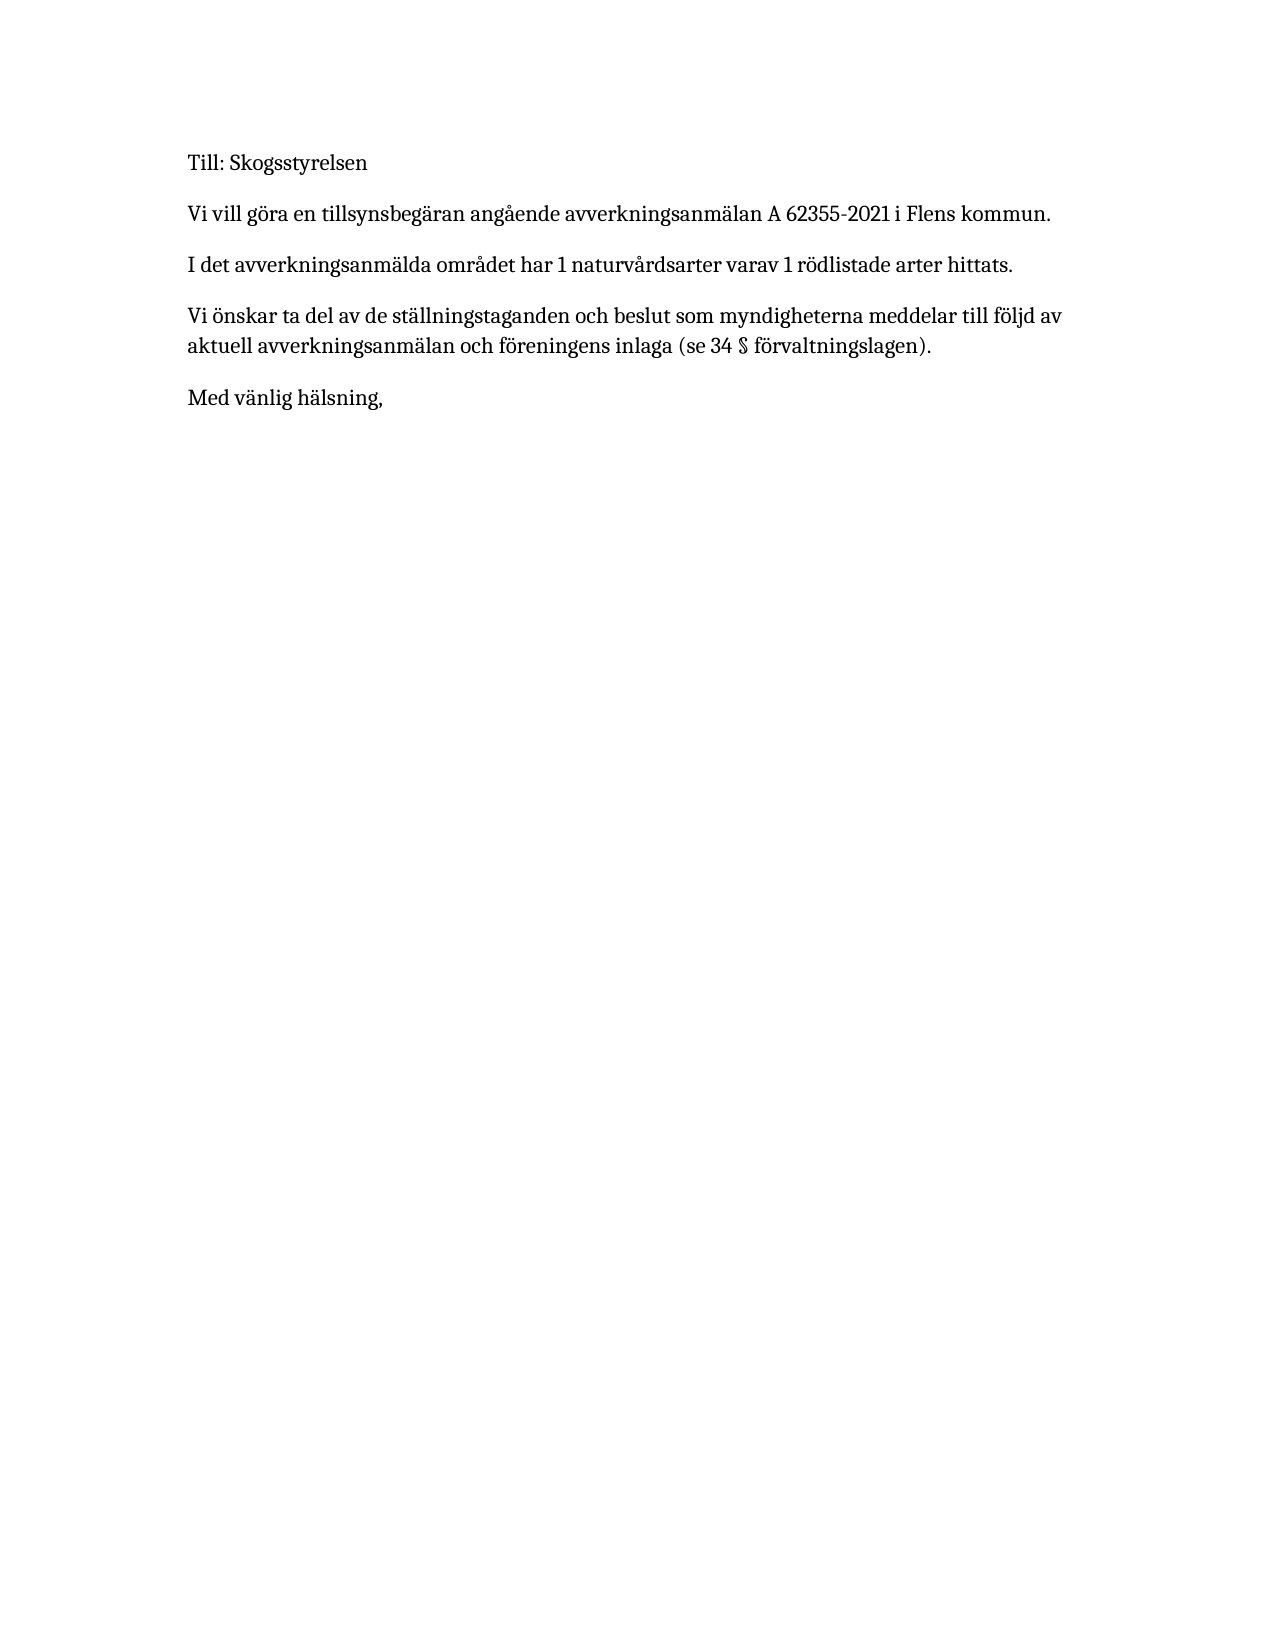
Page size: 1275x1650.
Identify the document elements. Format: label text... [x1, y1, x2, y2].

text I det avverkningsanmälda området har 1 naturvårdsarter varav 1 rödlistade arter hittats. [187, 252, 1087, 278]
text Vi vill göra en tillsynsbegäran angående avverkningsanmälan A 62355-2021 i Flens kommun. [187, 201, 1087, 227]
text Vi önskar ta del av de ställningstaganden och beslut som myndigheterna meddelar till följd av aktuell avverkningsanmälan och föreningens inlaga (se 34 § förvaltningslagen). [187, 303, 1087, 360]
text Till: Skogsstyrelsen [187, 150, 1087, 176]
text Med vänlig hälsning, [187, 384, 1087, 441]
